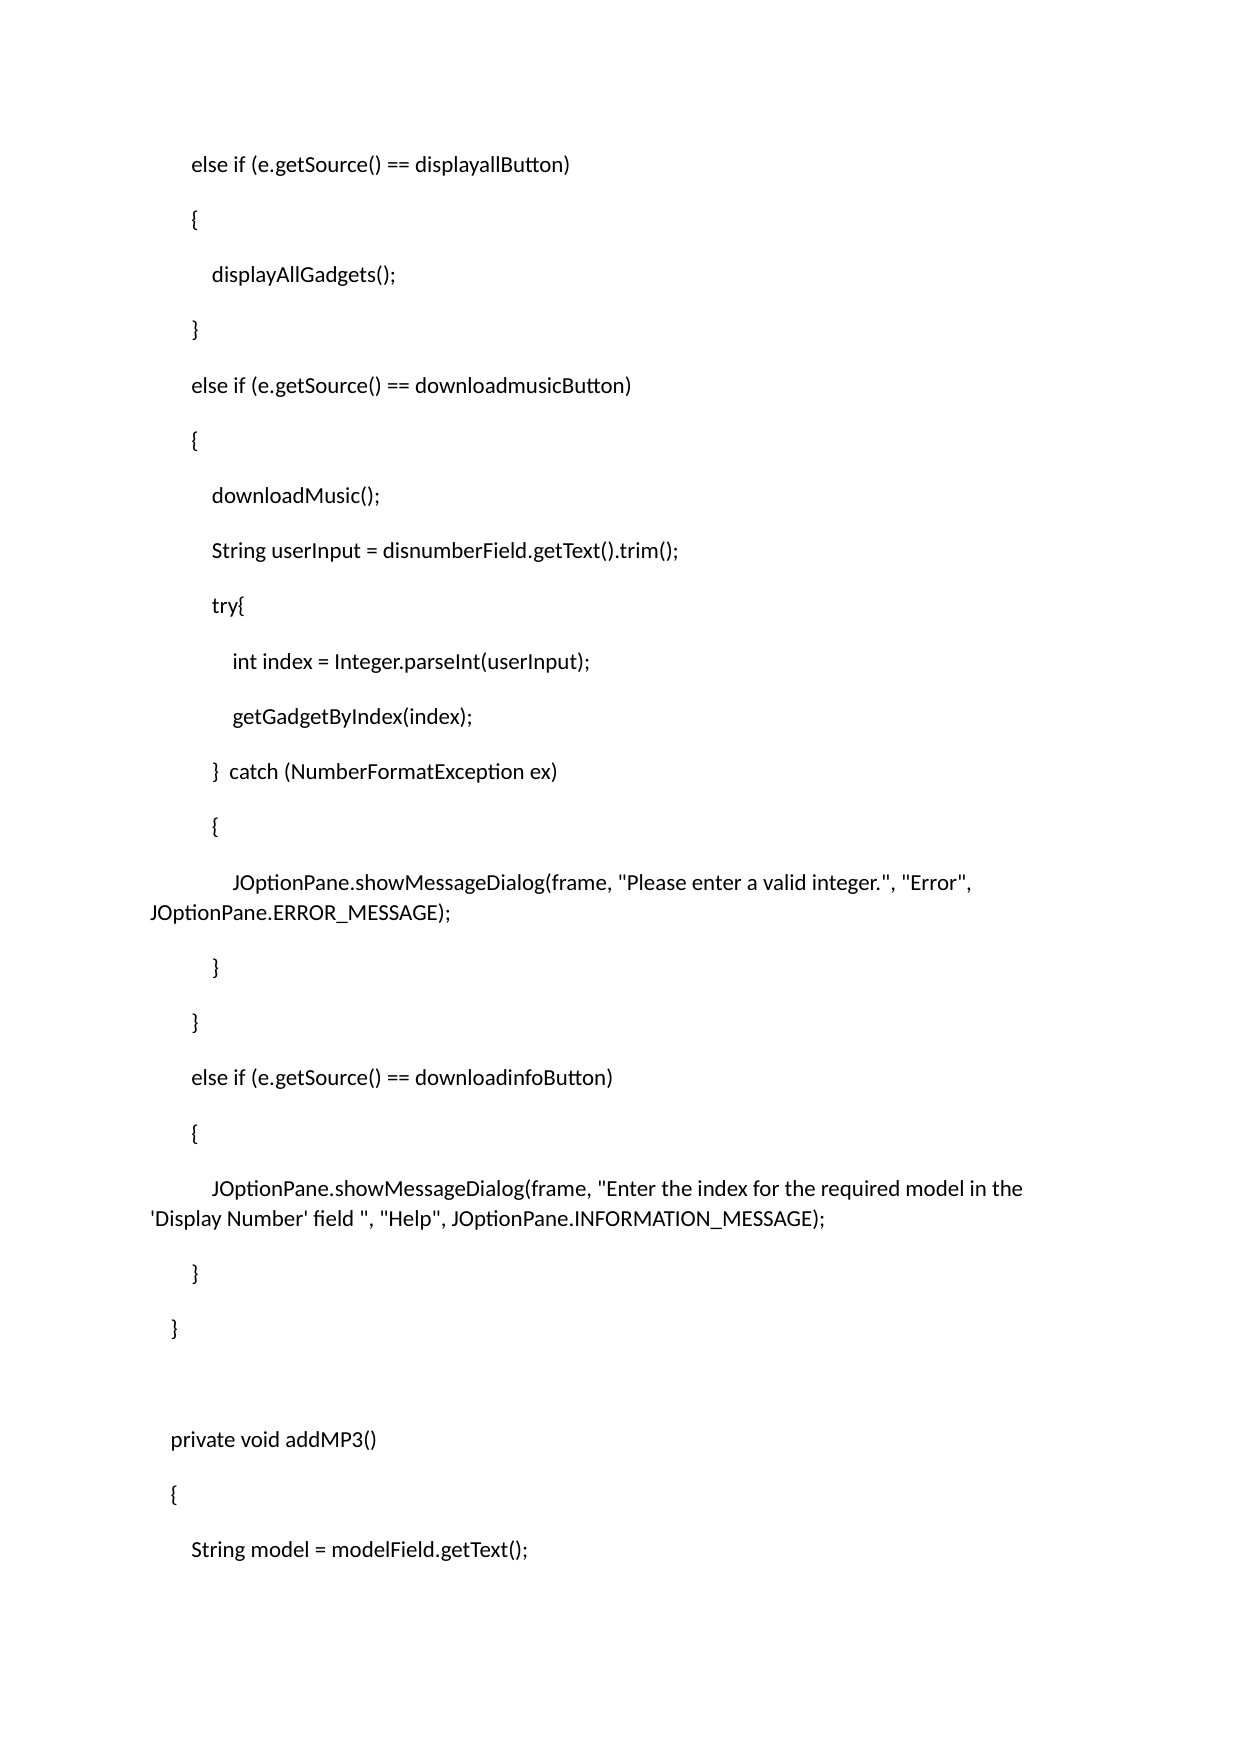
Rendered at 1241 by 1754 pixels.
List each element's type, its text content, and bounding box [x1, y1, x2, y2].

text } [150, 1259, 1090, 1287]
text else if (e.getSource() == displayallButton) [150, 150, 1090, 178]
text String userInput = disnumberField.getText().trim(); [150, 536, 1090, 564]
text { [150, 1119, 1090, 1147]
text getGadgetByIndex(index); [150, 702, 1090, 730]
text } [150, 953, 1090, 981]
text } [150, 1008, 1090, 1036]
text else if (e.getSource() == downloadinfoButton) [150, 1063, 1090, 1092]
text } [150, 316, 1090, 344]
text downloadMusic(); [150, 481, 1090, 509]
text { [150, 426, 1090, 454]
text else if (e.getSource() == downloadmusicButton) [150, 371, 1090, 399]
text JOptionPane.showMessageDialog(frame, "Please enter a valid integer.", "Error", JOptionPane.ERROR_MESSAGE); [150, 868, 1090, 926]
text private void addMP3() [150, 1425, 1090, 1453]
text { [150, 205, 1090, 233]
text { [150, 1480, 1090, 1508]
text JOptionPane.showMessageDialog(frame, "Enter the index for the required model in the 'Display Number' field ", "Help", JOptionPane.INFORMATION_MESSAGE); [150, 1174, 1090, 1232]
text int index = Integer.parseInt(userInput); [150, 647, 1090, 675]
text displayAllGadgets(); [150, 260, 1090, 288]
text } [150, 1314, 1090, 1343]
text } catch (NumberFormatException ex) [150, 757, 1090, 785]
text try{ [150, 592, 1090, 620]
text { [150, 812, 1090, 841]
text String model = modelField.getText(); [150, 1535, 1090, 1563]
